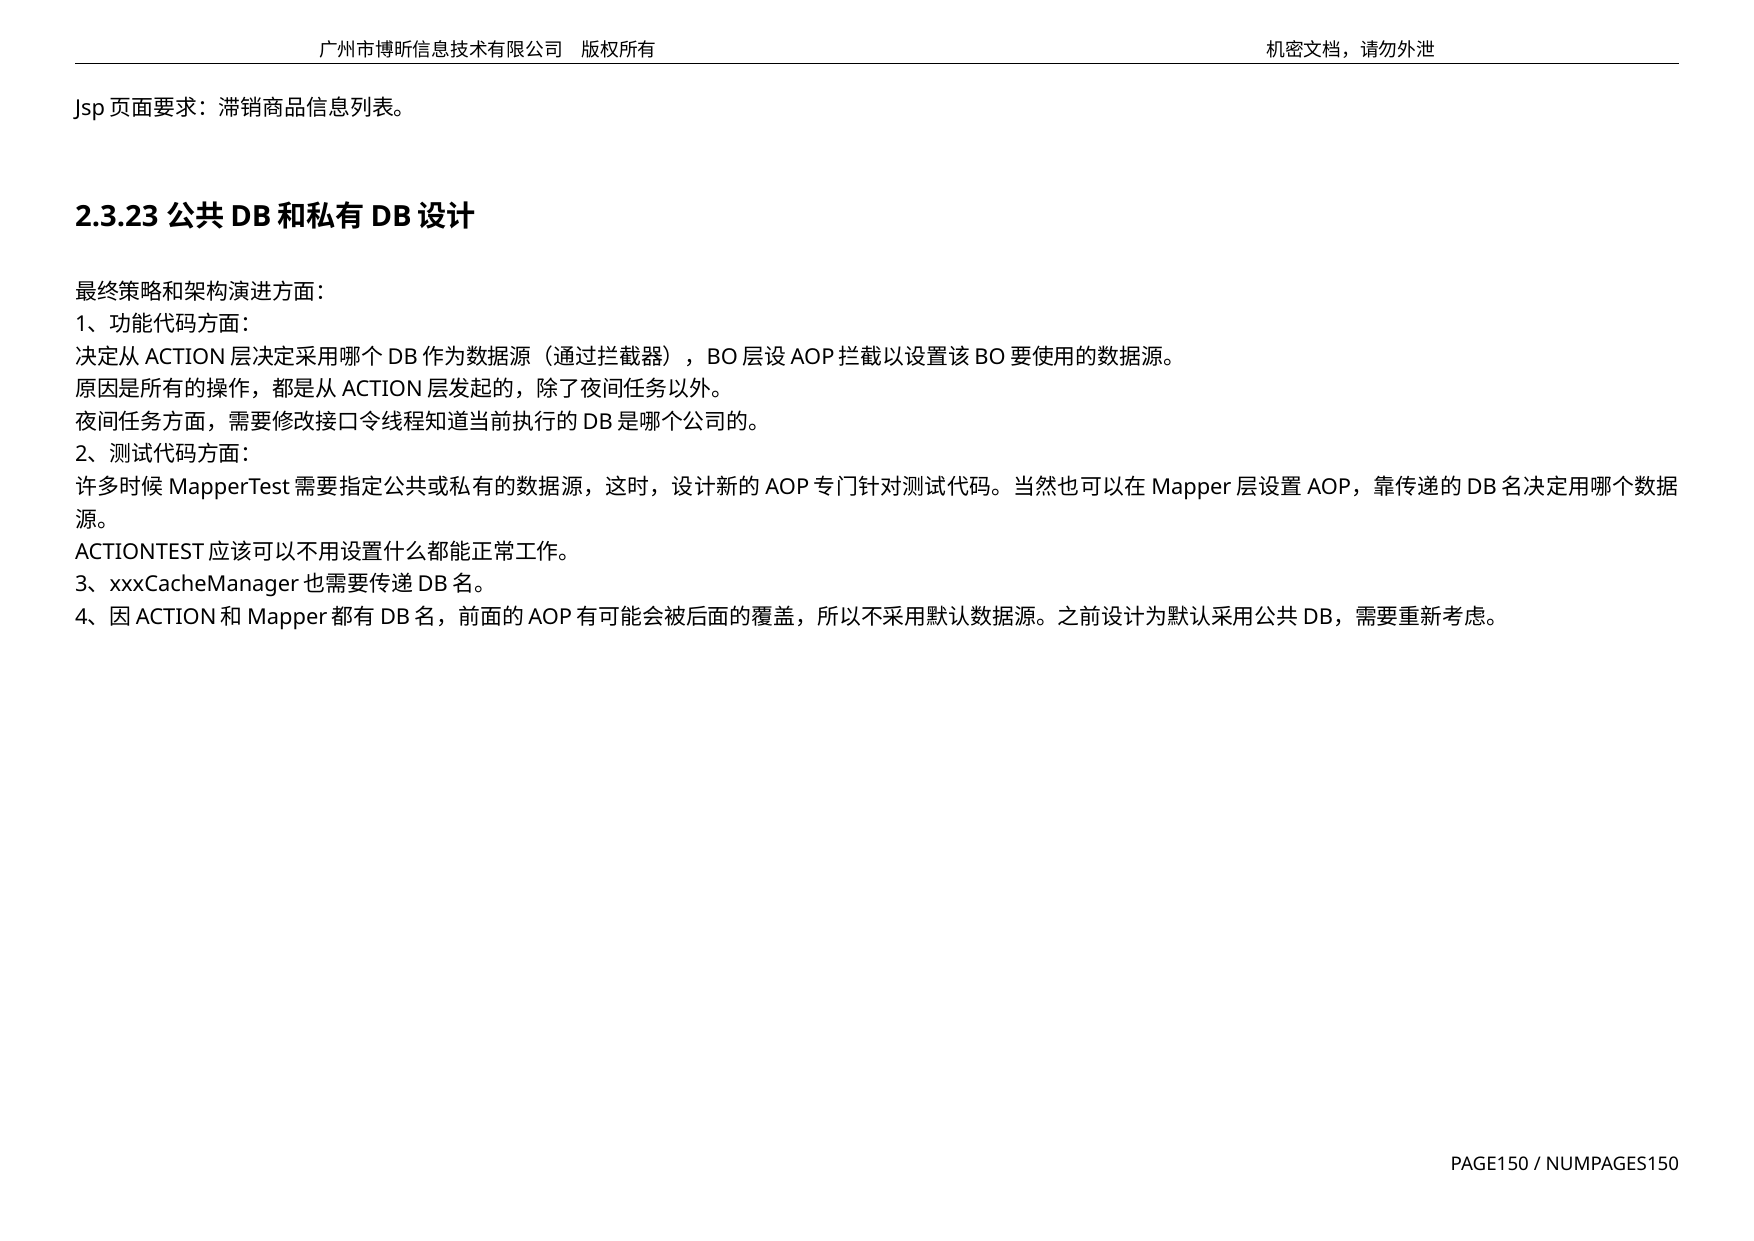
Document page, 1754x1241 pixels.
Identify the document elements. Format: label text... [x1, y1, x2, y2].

text 夜间任务方面，需要修改接口令线程知道当前执行的DB是哪个公司的。 [75, 404, 1679, 436]
text 2、测试代码方面： [75, 436, 1679, 469]
text 原因是所有的操作，都是从ACTION层发起的，除了夜间任务以外。 [75, 371, 1679, 404]
text ACTIONTEST应该可以不用设置什么都能正常工作。 [75, 534, 1679, 566]
text 1、功能代码方面： [75, 306, 1679, 339]
subtitle 公共DB和私有DB设计 [75, 182, 1679, 247]
text 许多时候MapperTest需要指定公共或私有的数据源，这时，设计新的AOP专门针对测试代码。当然也可以在Mapper层设置AOP，靠传递的DB名决定用哪个数据源。 [75, 469, 1679, 534]
text 最终策略和架构演进方面： [75, 274, 1679, 306]
text 3、xxxCacheManager也需要传递DB名。 [75, 566, 1679, 599]
text Jsp页面要求：滞销商品信息列表。 [75, 89, 1679, 122]
text 4、因ACTION和Mapper都有DB名，前面的AOP有可能会被后面的覆盖，所以不采用默认数据源。之前设计为默认采用公共DB，需要重新考虑。 [75, 599, 1679, 631]
text 决定从ACTION层决定采用哪个DB作为数据源（通过拦截器），BO层设AOP拦截以设置该BO要使用的数据源。 [75, 339, 1679, 371]
